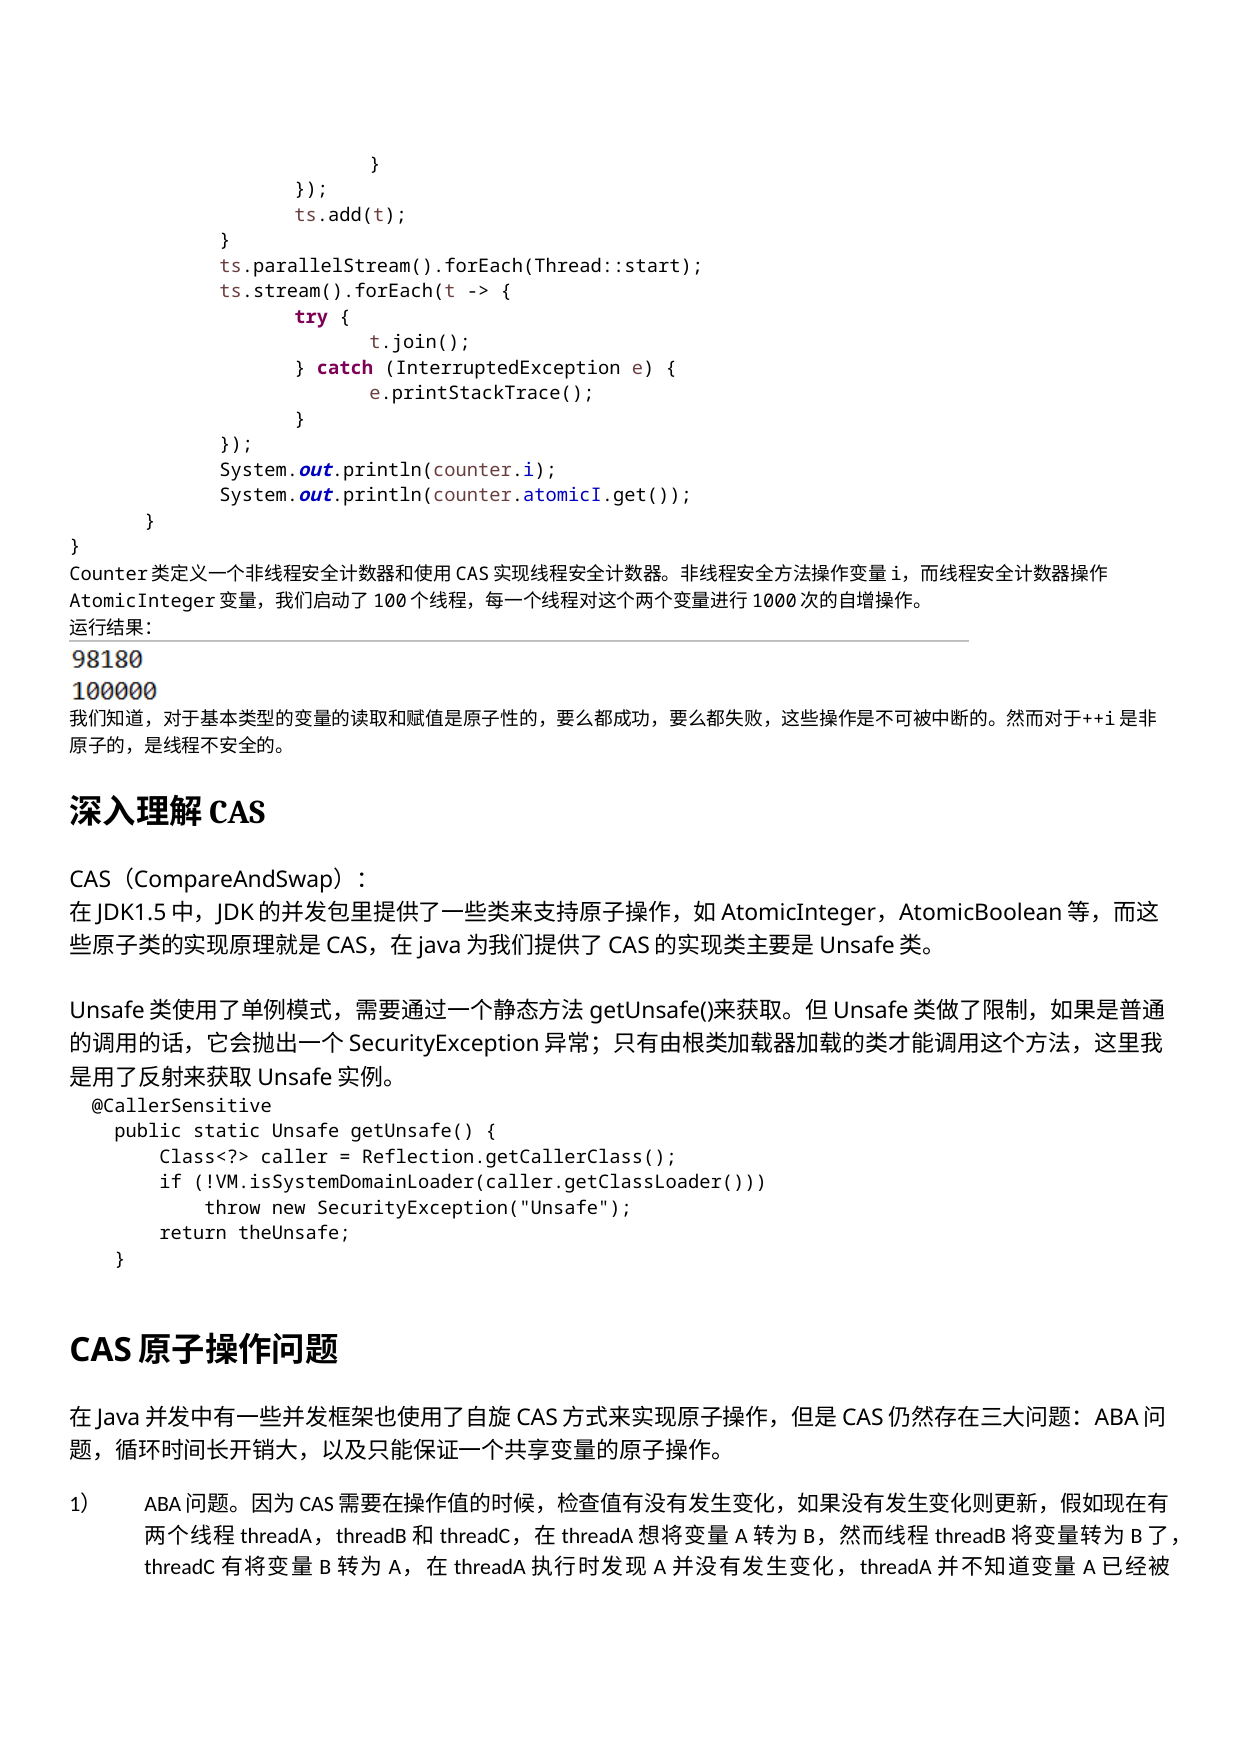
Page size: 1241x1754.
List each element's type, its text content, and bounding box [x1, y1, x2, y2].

text } [69, 150, 1171, 176]
picture [69, 640, 969, 704]
text System.out.println(counter.atomicI.get()); [69, 482, 1171, 507]
text Counter类定义一个非线程安全计数器和使用CAS实现线程安全计数器。非线程安全方法操作变量i，而线程安全计数器操作AtomicInteger变量，我们启动了100个线程，每一个线程对这个两个变量进行1000次的自增操作。 [69, 558, 1171, 613]
text e.printStackTrace(); [69, 380, 1171, 405]
subtitle 深入理解CAS [69, 785, 1171, 833]
text ts.add(t); [69, 201, 1171, 227]
text System.out.println(counter.i); [69, 456, 1171, 482]
text public static Unsafe getUnsafe() { [69, 1117, 1171, 1143]
text Class<?> caller = Reflection.getCallerClass(); [69, 1143, 1171, 1168]
text return theUnsafe; [69, 1219, 1171, 1245]
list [69, 1486, 1171, 1581]
text 运行结果： [69, 613, 1171, 640]
text } [69, 405, 1171, 431]
text try { [69, 303, 1171, 329]
text ts.stream().forEach(t -> { [69, 278, 1171, 303]
text t.join(); [69, 329, 1171, 354]
text 在JDK1.5中，JDK的并发包里提供了一些类来支持原子操作，如AtomicInteger，AtomicBoolean等，而这些原子类的实现原理就是CAS，在java为我们提供了CAS的实现类主要是Unsafe类。 [69, 894, 1171, 961]
text } [69, 533, 1171, 558]
text @CallerSensitive [69, 1092, 1171, 1117]
text } [69, 1245, 1171, 1271]
text }); [69, 431, 1171, 456]
subtitle CAS原子操作问题 [69, 1323, 1171, 1372]
text CAS（CompareAndSwap）： [69, 861, 1171, 894]
text ts.parallelStream().forEach(Thread::start); [69, 252, 1171, 278]
text 我们知道，对于基本类型的变量的读取和赋值是原子性的，要么都成功，要么都失败，这些操作是不可被中断的。然而对于++i是非原子的，是线程不安全的。 [69, 704, 1171, 758]
text } catch (InterruptedException e) { [69, 354, 1171, 380]
text if (!VM.isSystemDomainLoader(caller.getClassLoader())) [69, 1168, 1171, 1194]
text } [69, 227, 1171, 252]
text throw new SecurityException("Unsafe"); [69, 1194, 1171, 1219]
text } [69, 507, 1171, 533]
text Unsafe类使用了单例模式，需要通过一个静态方法getUnsafe()来获取。但Unsafe类做了限制，如果是普通的调用的话，它会抛出一个SecurityException异常；只有由根类加载器加载的类才能调用这个方法，这里我是用了反射来获取Unsafe实例。 [69, 992, 1171, 1092]
text }); [69, 176, 1171, 201]
text 在Java并发中有一些并发框架也使用了自旋CAS方式来实现原子操作，但是CAS仍然存在三大问题：ABA问题，循环时间长开销大，以及只能保证一个共享变量的原子操作。 [69, 1399, 1171, 1465]
